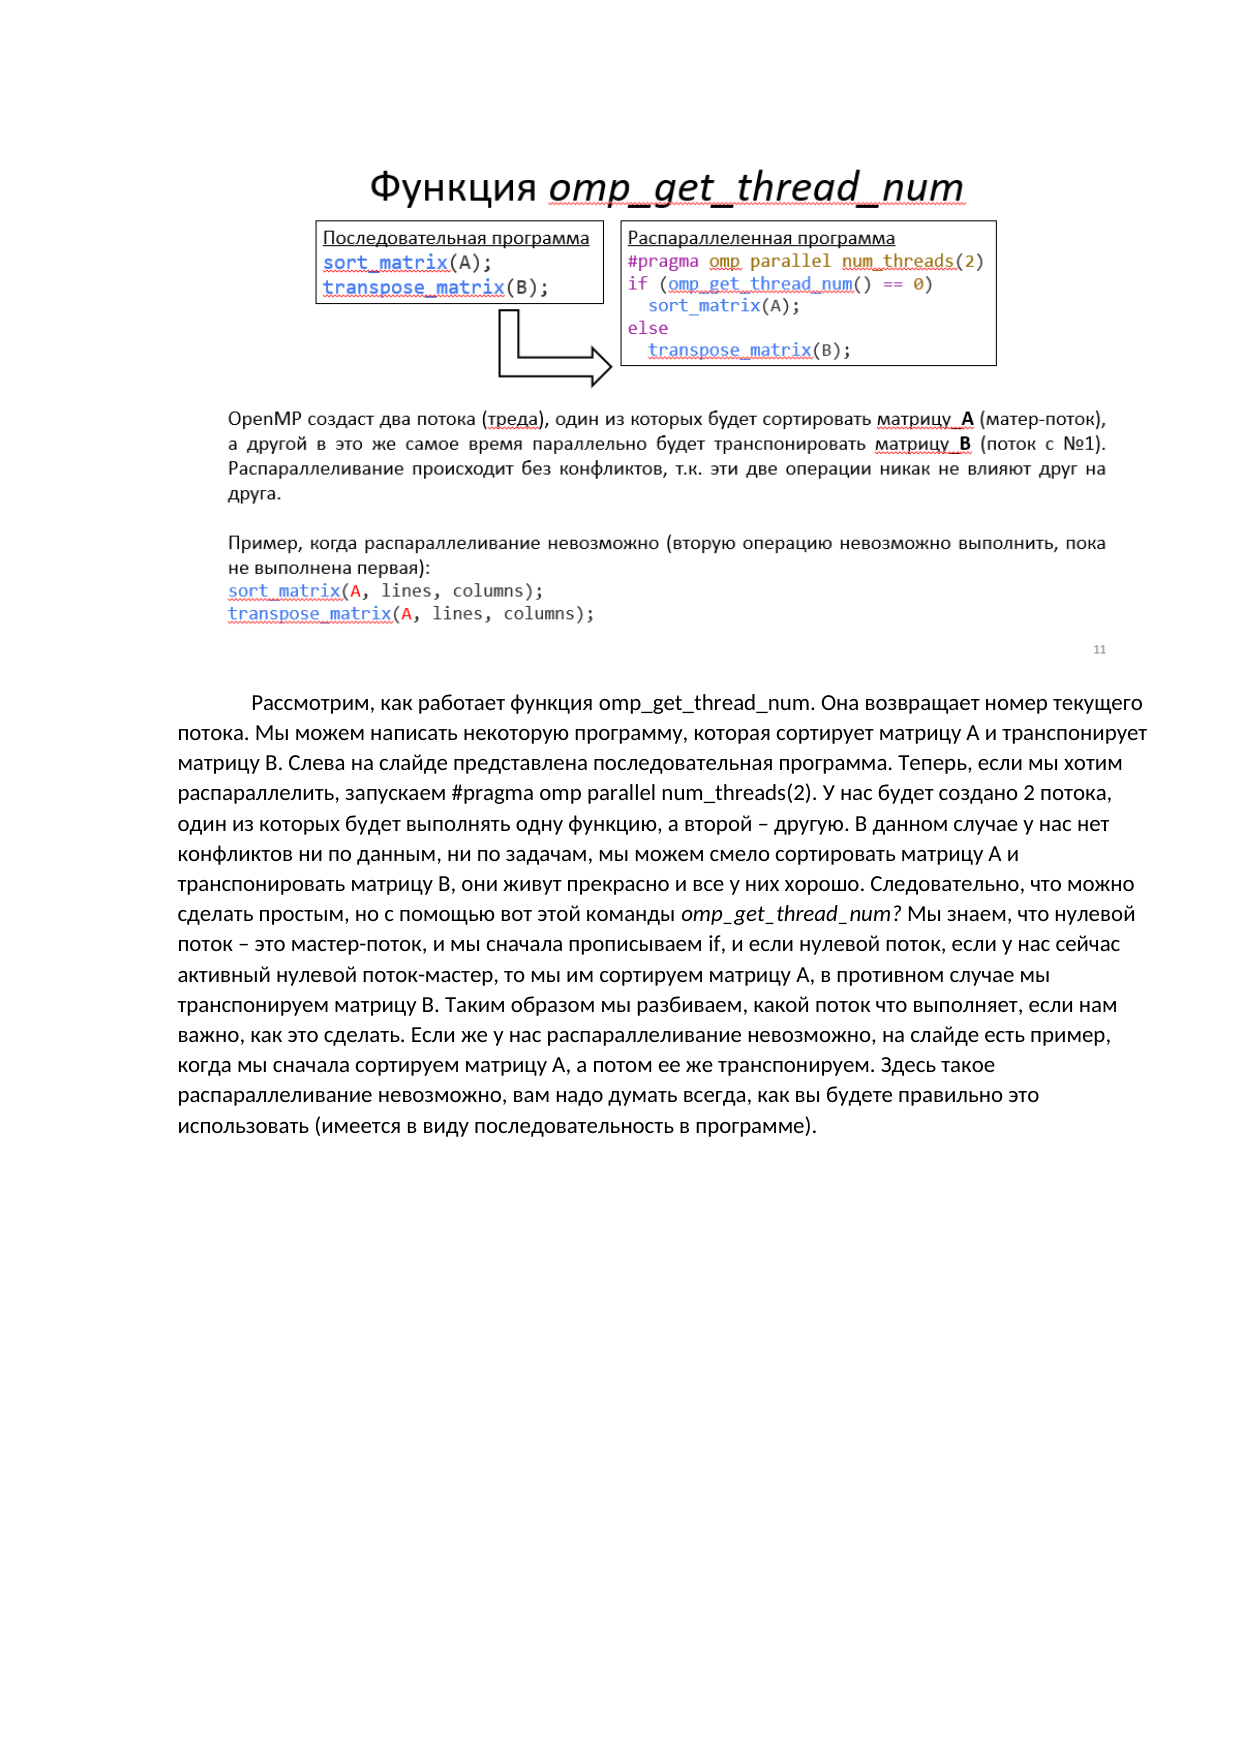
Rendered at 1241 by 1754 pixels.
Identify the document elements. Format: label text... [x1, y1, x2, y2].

picture [177, 118, 1152, 669]
text Рассмотрим, как работает функция omp_get_thread_num. Она возвращает номер текущего потока. Мы можем написать некоторую программу, которая сортирует матрицу А и транспонирует матрицу В. Слева на слайде представлена последовательная программа. Теперь, если мы хотим распараллелить, запускаем #pragma omp parallel num_threads(2). У нас будет создано 2 потока, один из которых будет выполнять одну функцию, а второй – другую. В данном случае у нас нет конфликтов ни по данным, ни по задачам, мы можем смело сортировать матрицу А и транспонировать матрицу В, они живут прекрасно и все у них хорошо. Следовательно, что можно сделать простым, но с помощью вот этой команды omp_get_thread_num? Мы знаем, что нулевой поток – это мастер-поток, и мы сначала прописываем if, и если нулевой поток, если у нас сейчас активный нулевой поток-мастер, то мы им сортируем матрицу А, в противном случае мы транспонируем матрицу В. Таким образом мы разбиваем, какой поток что выполняет, если нам важно, как это сделать. Если же у нас распараллеливание невозможно, на слайде есть пример, когда мы сначала сортируем матрицу А, а потом ее же транспонируем. Здесь такое распараллеливание невозможно, вам надо думать всегда, как вы будете правильно это использовать (имеется в виду последовательность в программе). [177, 688, 1152, 1139]
